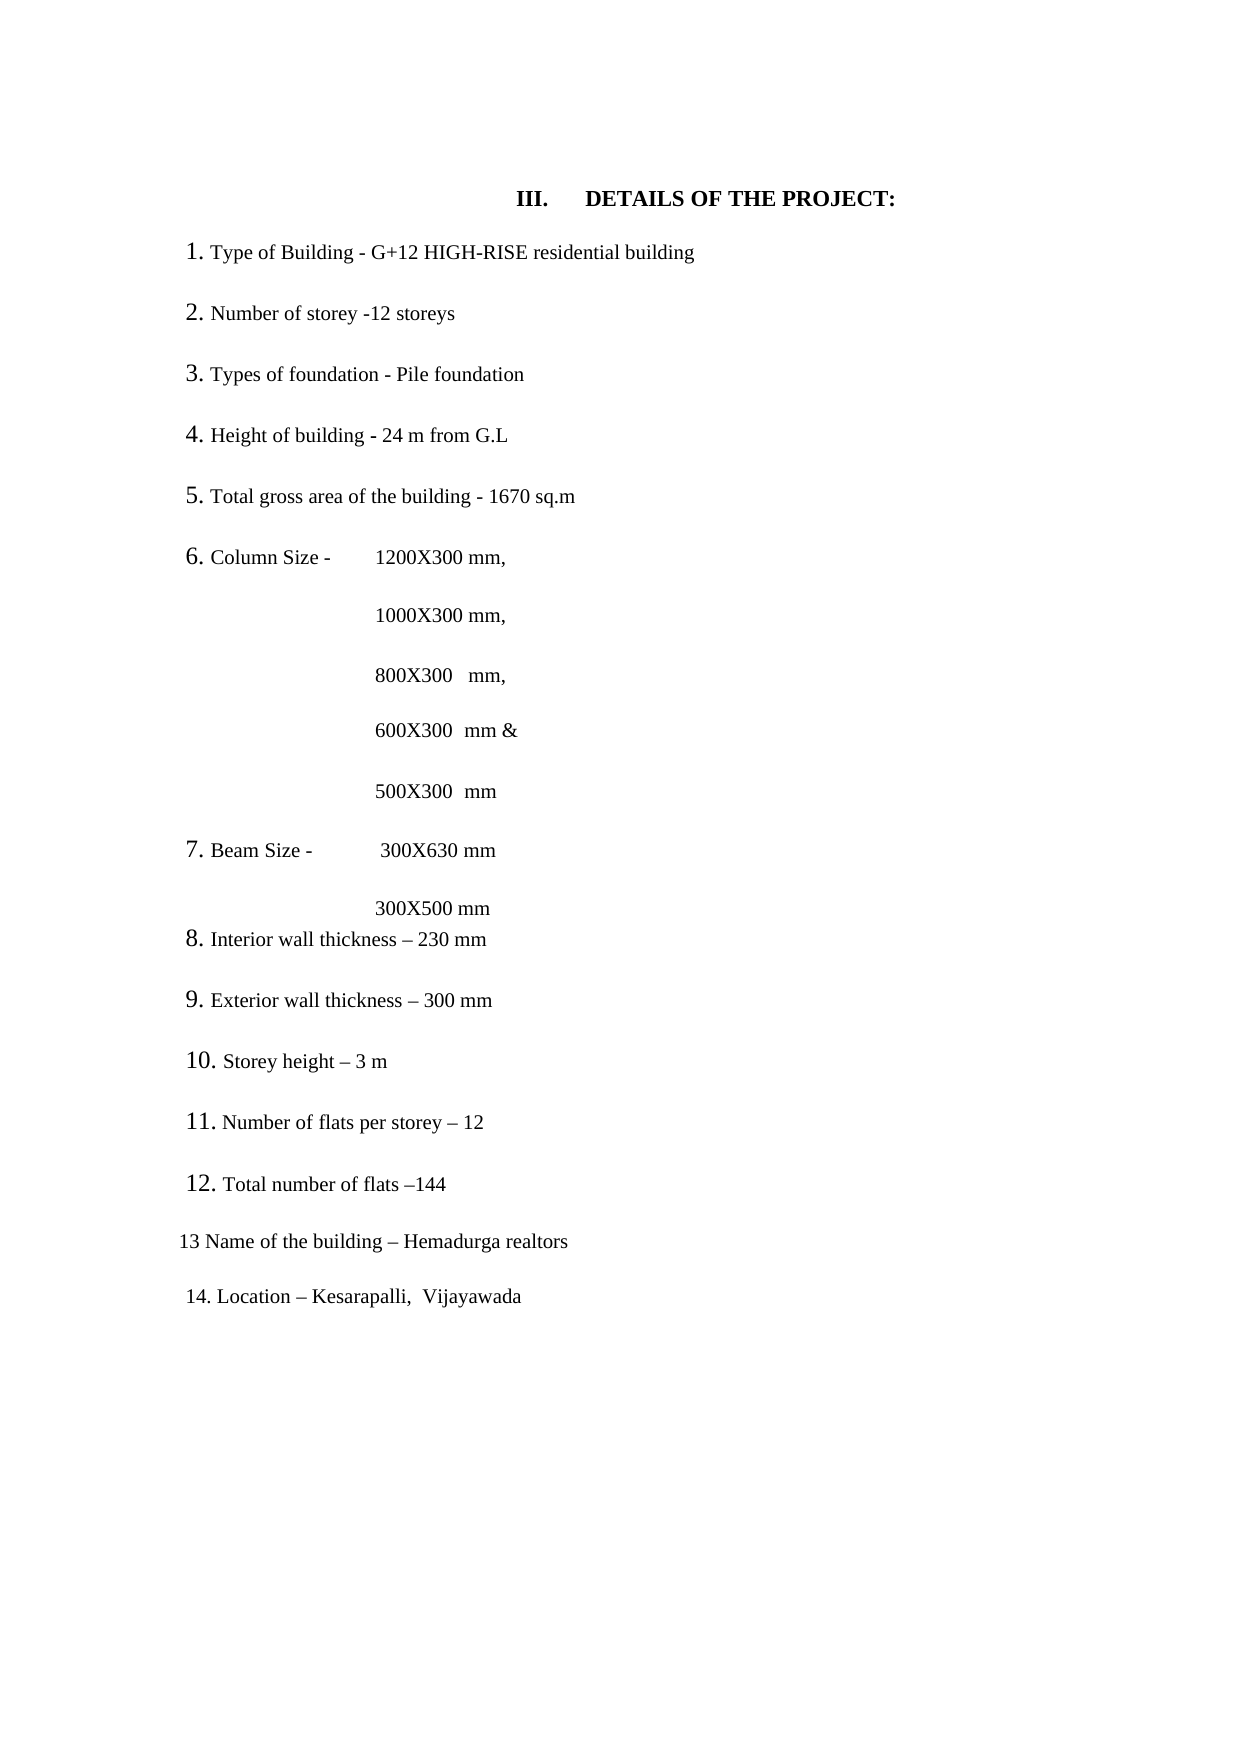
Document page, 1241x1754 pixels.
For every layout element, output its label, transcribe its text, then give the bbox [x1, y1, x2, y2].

text 600X300 mm & [150, 718, 1162, 742]
list Total number of flats –144 [185, 1168, 1162, 1196]
list Exterior wall thickness – 300 mm [185, 984, 1162, 1013]
text 800X300 mm, [150, 663, 1162, 687]
text 14. Location – Kesarapalli, Vijayawada [185, 1284, 1162, 1308]
list Type of Building - G+12 HIGH-RISE residential building [185, 236, 1162, 265]
list Column Size - 1200X300 mm, [185, 541, 1162, 570]
list Total gross area of the building - 1670 sq.m [185, 480, 1162, 509]
list Interior wall thickness – 230 mm [185, 923, 1162, 952]
subtitle DETAILS OF THE PROJECT: [548, 185, 1162, 212]
list Number of flats per storey – 12 [185, 1106, 1162, 1135]
text 500X300 mm [150, 779, 1162, 803]
list Height of building - 24 m from G.L [185, 419, 1162, 448]
text 300X500 mm [150, 895, 1162, 919]
list Beam Size - 300X630 mm [185, 834, 1162, 863]
text 1000X300 mm, [150, 603, 1162, 627]
list Types of foundation - Pile foundation [185, 358, 1162, 387]
list Number of storey -12 storeys [185, 297, 1162, 326]
list Storey height – 3 m [185, 1045, 1162, 1074]
text 13 Name of the building – Hemadurga realtors [163, 1229, 1162, 1253]
